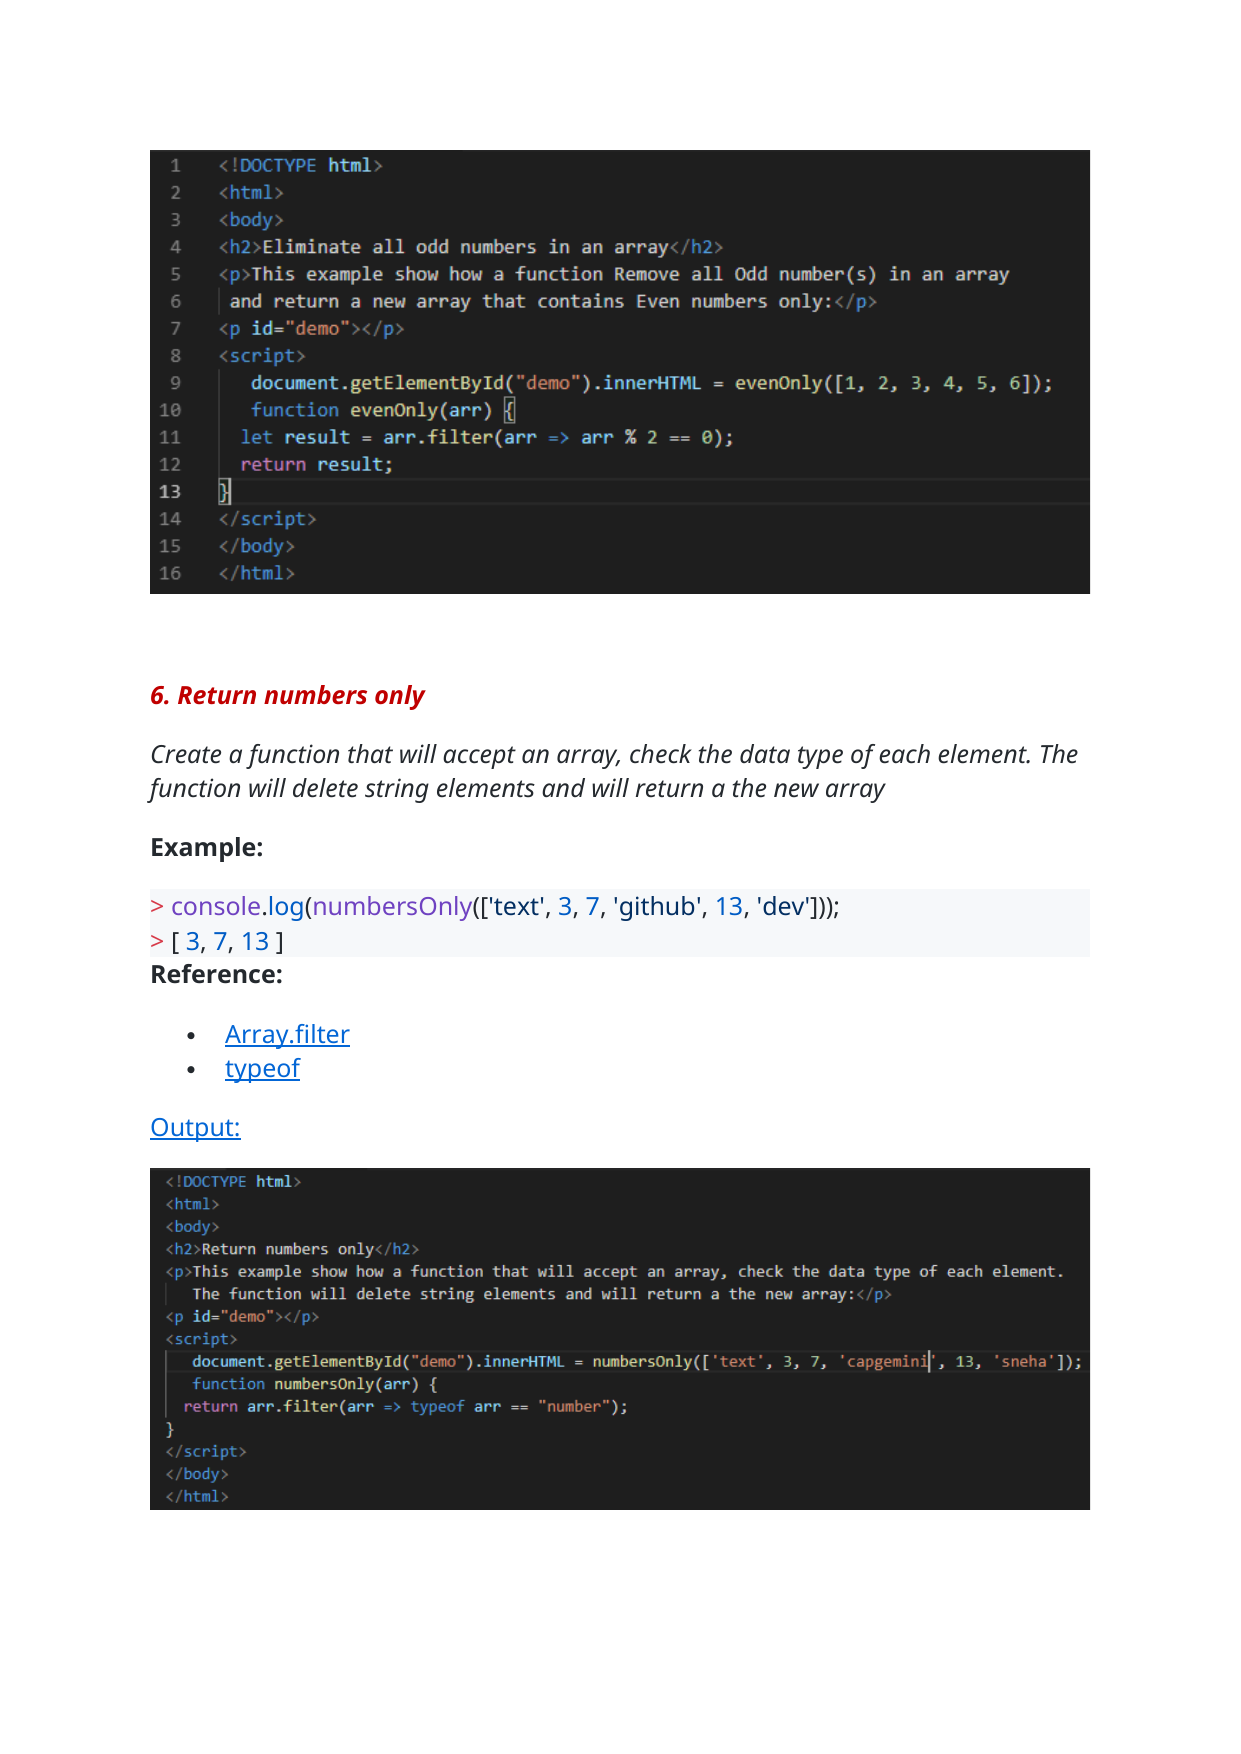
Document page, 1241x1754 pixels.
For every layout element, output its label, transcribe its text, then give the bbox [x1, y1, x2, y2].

text Example: [150, 830, 1090, 864]
picture [150, 150, 1091, 594]
picture [150, 1168, 1091, 1510]
list Array.filter [187, 1016, 1090, 1050]
list typeof [187, 1050, 1090, 1084]
text Reference: [150, 957, 1090, 991]
text > [ 3, 7, 13 ] [150, 923, 1090, 957]
text Create a function that will accept an array, check the data type of each element. The function will delete string elements and will return a the new array [150, 737, 1090, 805]
text 6. Return numbers only [150, 678, 1090, 712]
text Output: [150, 1109, 1090, 1143]
text > console.log(numbersOnly(['text', 3, 7, 'github', 13, 'dev'])); [150, 889, 1090, 923]
